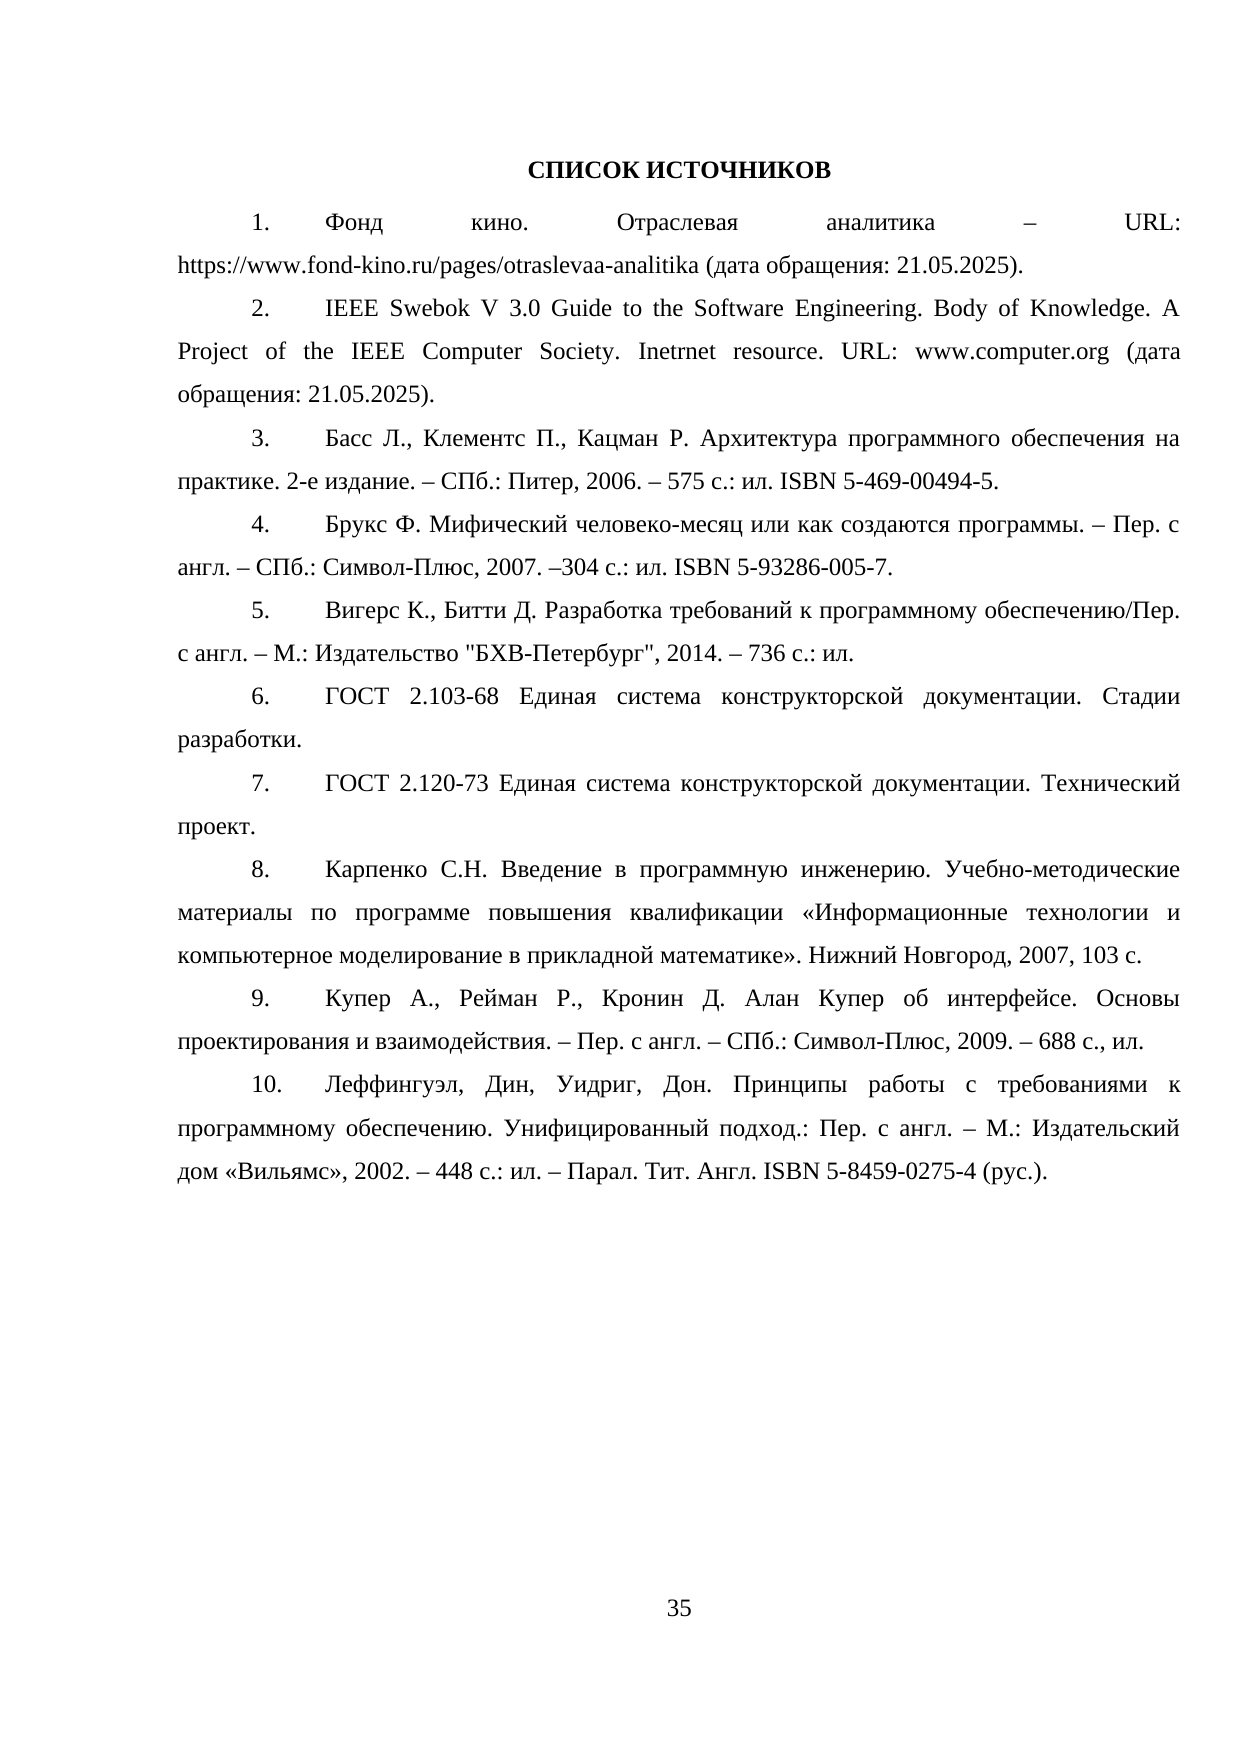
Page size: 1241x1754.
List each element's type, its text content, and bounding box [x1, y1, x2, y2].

list IEEE Swebok V 3.0 Guide to the Software Engineering. Body of Knowledge. A Project of the IEEE Computer Society. Inetrnet resource. URL: www.computer.org (дата обращения: 21.05.2025). [177, 293, 1181, 408]
list ГОСТ 2.103-68 Единая система конструкторской документации. Стадии разработки. [177, 681, 1181, 753]
list ГОСТ 2.120-73 Единая система конструкторской документации. Технический проект. [177, 768, 1181, 839]
list Вигерс К., Битти Д. Разработка требований к программному обеспечению/Пер. с англ. – М.: Издательство "БХВ-Петербург", 2014. – 736 с.: ил. [177, 595, 1181, 667]
list Басс Л., Клементс П., Кацман Р. Архитектура программного обеспечения на практике. 2-е издание. – СПб.: Питер, 2006. – 575 с.: ил. ISBN 5-469-00494-5. [177, 423, 1181, 494]
subtitle СПИСОК ИСТОЧНИКОВ [177, 156, 1181, 184]
list Карпенко С.Н. Введение в программную инженерию. Учебно-методические материалы по программе повышения квалификации «Информационные технологии и компьютерное моделирование в прикладной математике». Нижний Новгород, 2007, 103 с. [177, 854, 1181, 969]
list Купер А., Рейман Р., Кронин Д. Алан Купер об интерфейсе. Основы проектирования и взаимодействия. – Пер. с англ. – СПб.: Символ-Плюс, 2009. – 688 с., ил. [177, 983, 1181, 1055]
list Брукс Ф. Мифический человеко-месяц или как создаются программы. – Пер. с англ. – СПб.: Символ-Плюс, 2007. –304 с.: ил. ISBN 5-93286-005-7. [177, 509, 1181, 581]
list Леффингуэл, Дин, Уидриг, Дон. Принципы работы с требованиями к программному обеспечению. Унифицированный подход.: Пер. с англ. – М.: Издательский дом «Вильямс», 2002. – 448 с.: ил. – Парал. Тит. Англ. ISBN 5-8459-0275-4 (рус.). [177, 1069, 1181, 1184]
list Фонд кино. Отраслевая аналитика – URL: https://www.fond-kino.ru/pages/otraslevaa-analitika (дата обращения: 21.05.2025). [177, 207, 1181, 279]
